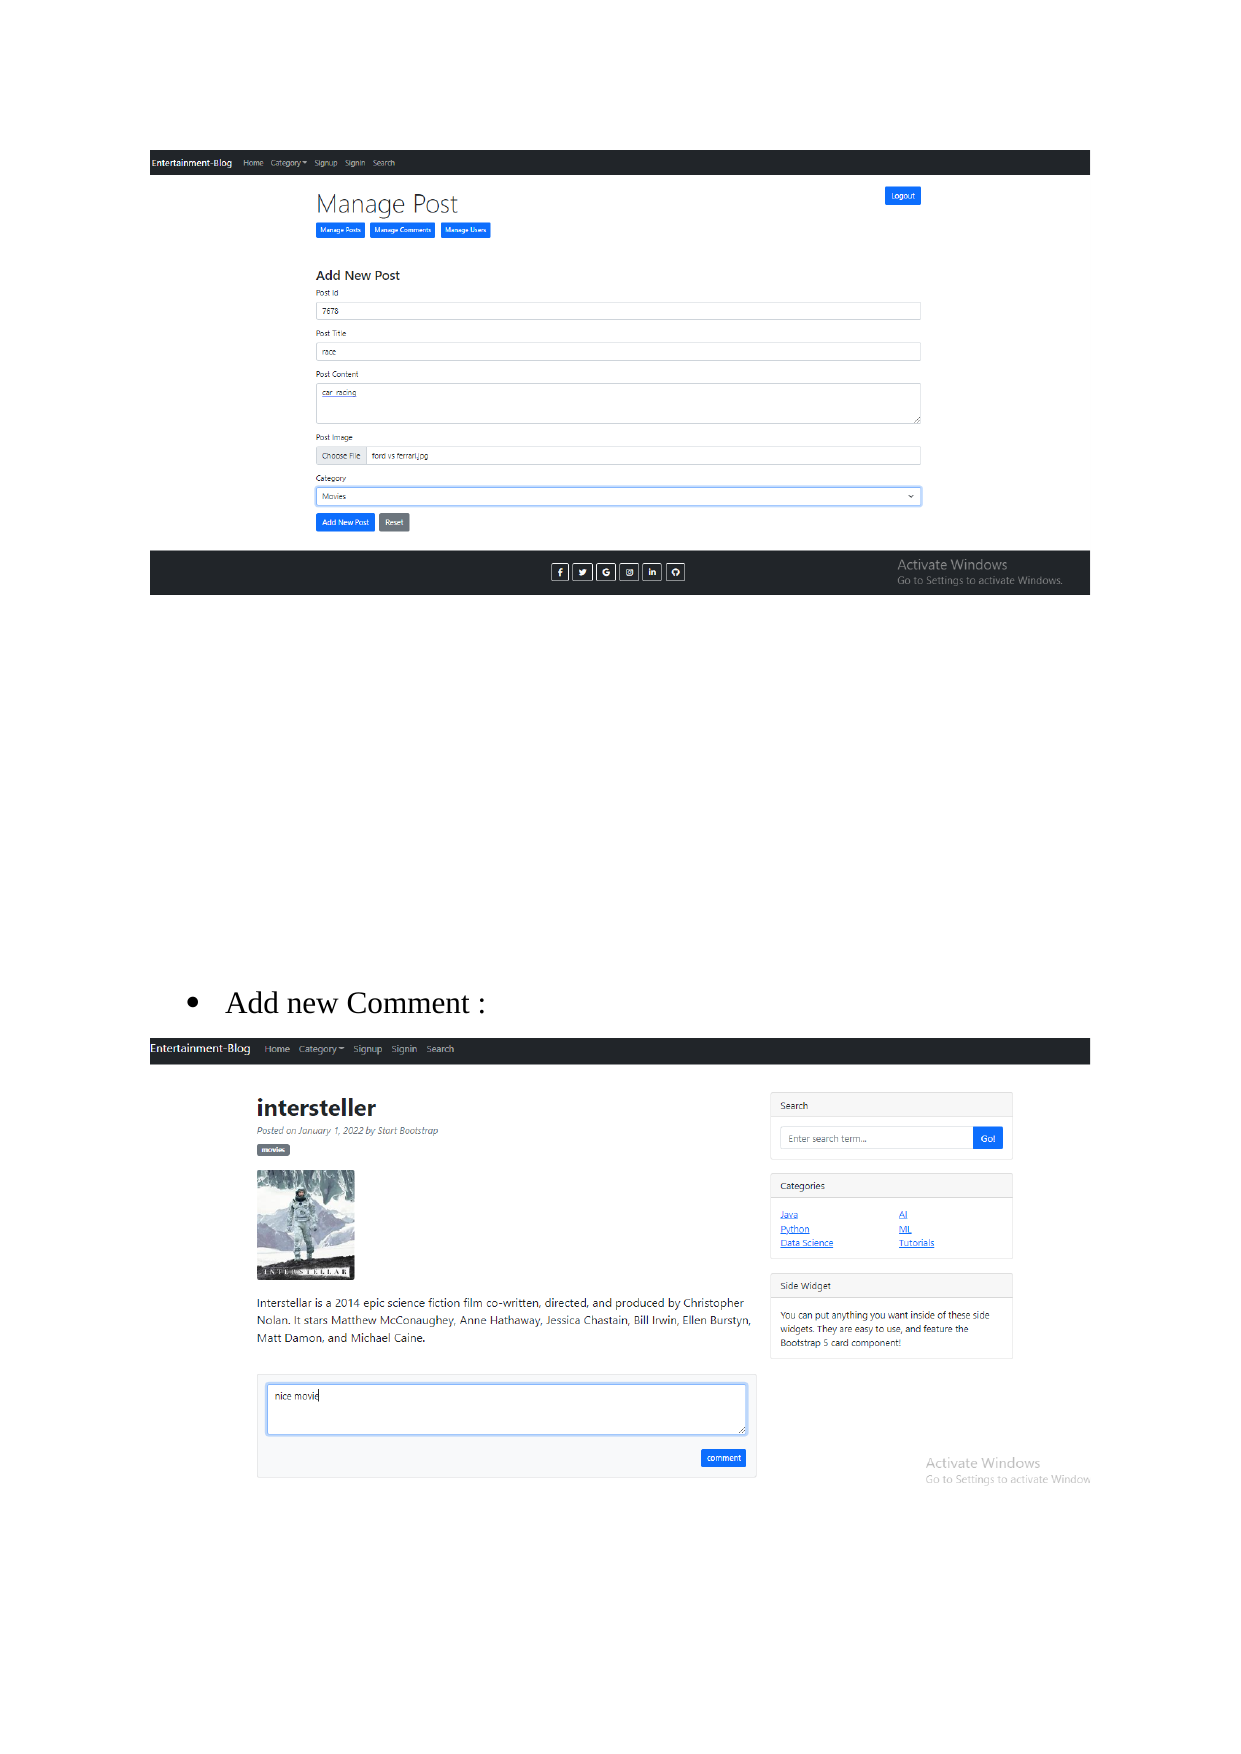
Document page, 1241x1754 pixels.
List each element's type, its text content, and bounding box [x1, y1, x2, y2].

picture [150, 150, 1091, 595]
picture [150, 1038, 1091, 1488]
list Add new Comment : [187, 984, 1090, 1020]
